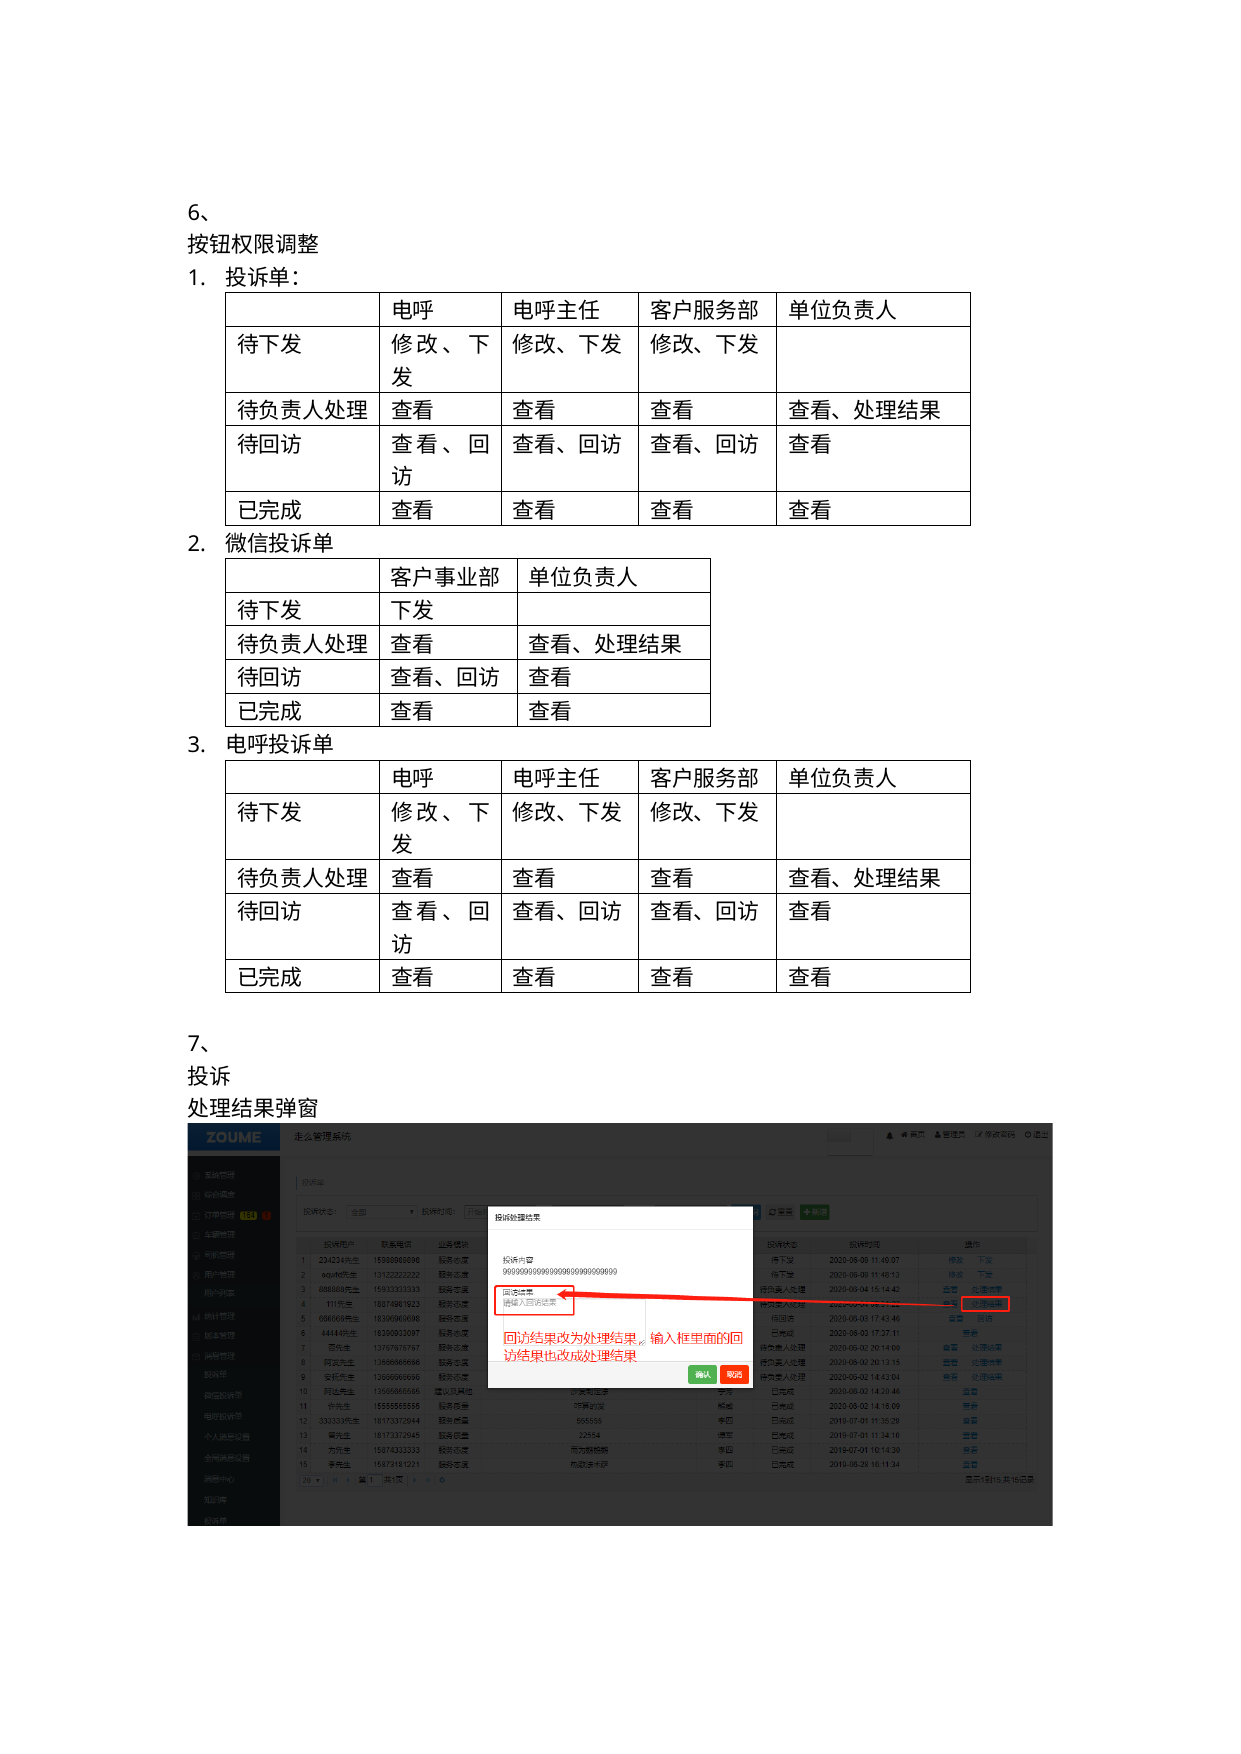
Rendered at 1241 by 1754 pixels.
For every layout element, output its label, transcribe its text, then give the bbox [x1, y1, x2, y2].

table_header 客户服务部 [639, 761, 776, 793]
table_cell 查看 [639, 960, 776, 992]
table_cell 待下发 [226, 593, 379, 625]
table_header 电呼主任 [502, 761, 638, 793]
table_cell 待负责人处理 [226, 860, 379, 893]
list 投诉单： [187, 259, 1053, 292]
table_header 电呼 [380, 293, 501, 326]
table_header 电呼主任 [502, 293, 638, 326]
table_cell 已完成 [226, 960, 379, 992]
table_cell 查看 [502, 492, 638, 525]
table_cell 待回访 [226, 426, 379, 491]
table_header [226, 559, 379, 592]
table_cell 查看 [380, 492, 501, 525]
table_cell 查看 [380, 694, 517, 726]
table_cell 已完成 [226, 492, 379, 525]
table_cell 查看 [777, 960, 970, 992]
table_cell 查看 [380, 860, 501, 893]
table_cell 查看、回访 [502, 894, 638, 959]
list 微信投诉单 [187, 526, 1053, 558]
table_cell 待负责人处理 [226, 626, 379, 659]
table_cell 下发 [380, 593, 517, 625]
list 电呼投诉单 [187, 727, 1053, 759]
picture [187, 1123, 1053, 1526]
table_cell 查看 [380, 626, 517, 659]
table_cell 已完成 [226, 694, 379, 726]
table_cell [777, 794, 970, 859]
table_header [226, 293, 379, 326]
table_cell 查看 [639, 492, 776, 525]
text 7、 [187, 1026, 1053, 1058]
text 6、 [187, 194, 1053, 227]
table_cell 查看、回访 [380, 426, 501, 491]
table_header 单位负责人 [777, 761, 970, 793]
table_cell 查看 [502, 393, 638, 425]
table_header [226, 761, 379, 793]
table_cell 修改、下发 [639, 327, 776, 392]
table_cell 修改、下发 [502, 794, 638, 859]
table_cell 查看 [777, 426, 970, 491]
table_cell 查看、回访 [380, 894, 501, 959]
table_cell 查看 [639, 393, 776, 425]
table_cell 待回访 [226, 660, 379, 692]
table_header 单位负责人 [777, 293, 970, 326]
table_cell 查看 [380, 960, 501, 992]
table_cell 查看、回访 [380, 660, 517, 692]
table_cell 查看 [777, 894, 970, 959]
table_cell 查看、回访 [502, 426, 638, 491]
table_header 电呼 [380, 761, 501, 793]
text 投诉 [187, 1058, 1053, 1091]
table_cell 查看 [380, 393, 501, 425]
table_cell 修改、下发 [502, 327, 638, 392]
table_cell 查看 [518, 660, 710, 692]
table_cell 查看、回访 [639, 426, 776, 491]
table_header 单位负责人 [518, 559, 710, 592]
table_cell 查看 [518, 694, 710, 726]
table_header 客户服务部 [639, 293, 776, 326]
table_cell 查看 [639, 860, 776, 893]
table_cell 修改、下发 [380, 794, 501, 859]
text 处理结果弹窗 [187, 1091, 1053, 1123]
table_cell 修改、下发 [639, 794, 776, 859]
table_header 客户事业部 [380, 559, 517, 592]
table_cell 查看、处理结果 [777, 393, 970, 425]
table_cell 查看 [777, 492, 970, 525]
table_cell [518, 593, 710, 625]
table_cell 待下发 [226, 794, 379, 859]
table_cell 修改、下发 [380, 327, 501, 392]
table_cell 待下发 [226, 327, 379, 392]
table_cell 查看、处理结果 [777, 860, 970, 893]
table_cell 待回访 [226, 894, 379, 959]
table_cell 查看、回访 [639, 894, 776, 959]
table_cell [777, 327, 970, 392]
table_cell 查看 [502, 860, 638, 893]
text 按钮权限调整 [187, 227, 1053, 259]
table_cell 查看、处理结果 [518, 626, 710, 659]
table_cell 查看 [502, 960, 638, 992]
table_cell 待负责人处理 [226, 393, 379, 425]
